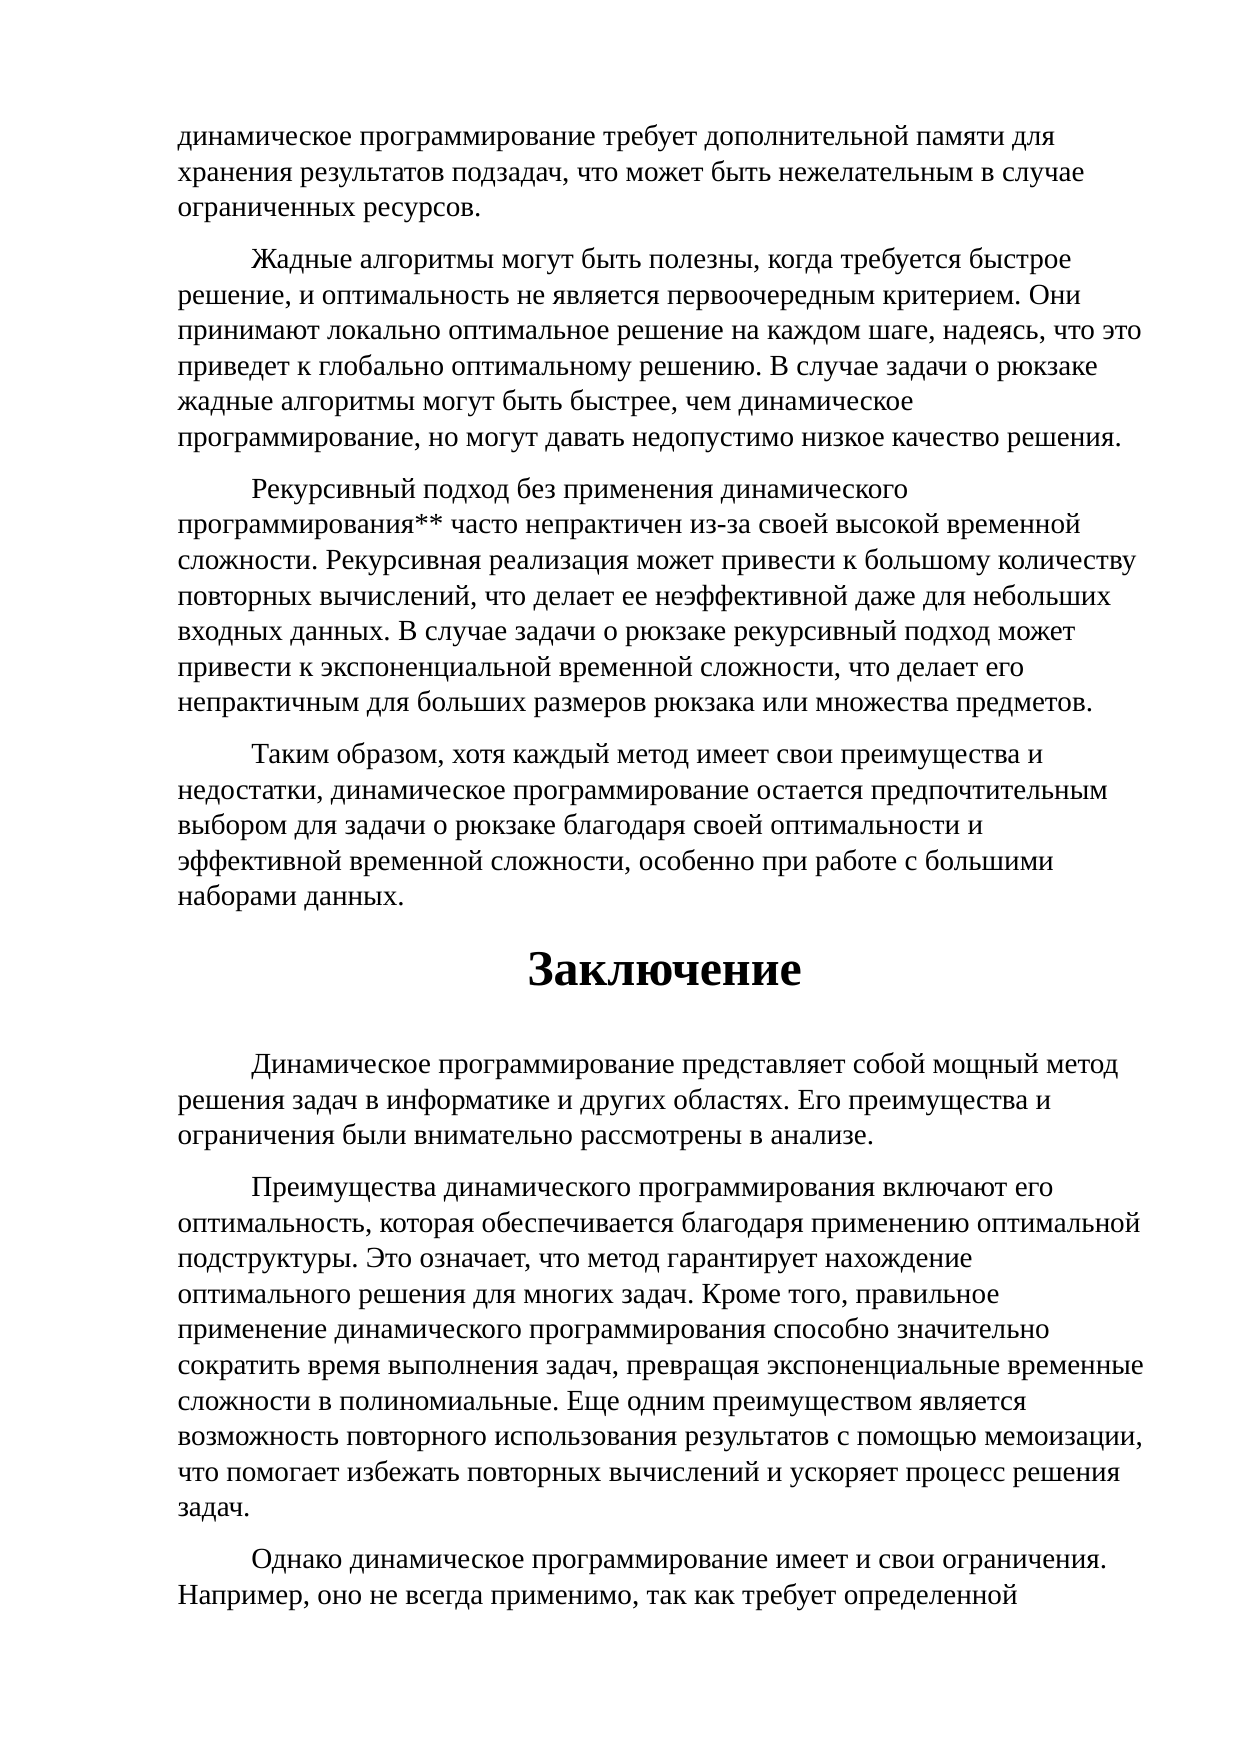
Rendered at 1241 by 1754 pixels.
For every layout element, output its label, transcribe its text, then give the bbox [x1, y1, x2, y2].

text Жадные алгоритмы могут быть полезны, когда требуется быстрое решение, и оптимальность не является первоочередным критерием. Они принимают локально оптимальное решение на каждом шаге, надеясь, что это приведет к глобально оптимальному решению. В случае задачи о рюкзаке жадные алгоритмы могут быть быстрее, чем динамическое программирование, но могут давать недопустимо низкое качество решения. [177, 241, 1152, 452]
text Рекурсивный подход без применения динамического программирования** часто непрактичен из-за своей высокой временной сложности. Рекурсивная реализация может привести к большому количеству повторных вычислений, что делает ее неэффективной даже для небольших входных данных. В случае задачи о рюкзаке рекурсивный подход может привести к экспоненциальной временной сложности, что делает его непрактичным для больших размеров рюкзака или множества предметов. [177, 471, 1152, 718]
text Динамическое программирование представляет собой мощный метод решения задач в информатике и других областях. Его преимущества и ограничения были внимательно рассмотрены в анализе. [177, 1046, 1152, 1151]
subtitle Заключение [177, 939, 1152, 997]
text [177, 118, 1152, 223]
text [177, 1541, 1152, 1611]
text Преимущества динамического программирования включают его оптимальность, которая обеспечивается благодаря применению оптимальной подструктуры. Это означает, что метод гарантирует нахождение оптимального решения для многих задач. Кроме того, правильное применение динамического программирования способно значительно сократить время выполнения задач, превращая экспоненциальные временные сложности в полиномиальные. Еще одним преимуществом является возможность повторного использования результатов с помощью мемоизации, что помогает избежать повторных вычислений и ускоряет процесс решения задач. [177, 1169, 1152, 1523]
text Таким образом, хотя каждый метод имеет свои преимущества и недостатки, динамическое программирование остается предпочтительным выбором для задачи о рюкзаке благодаря своей оптимальности и эффективной временной сложности, особенно при работе с большими наборами данных. [177, 736, 1152, 912]
